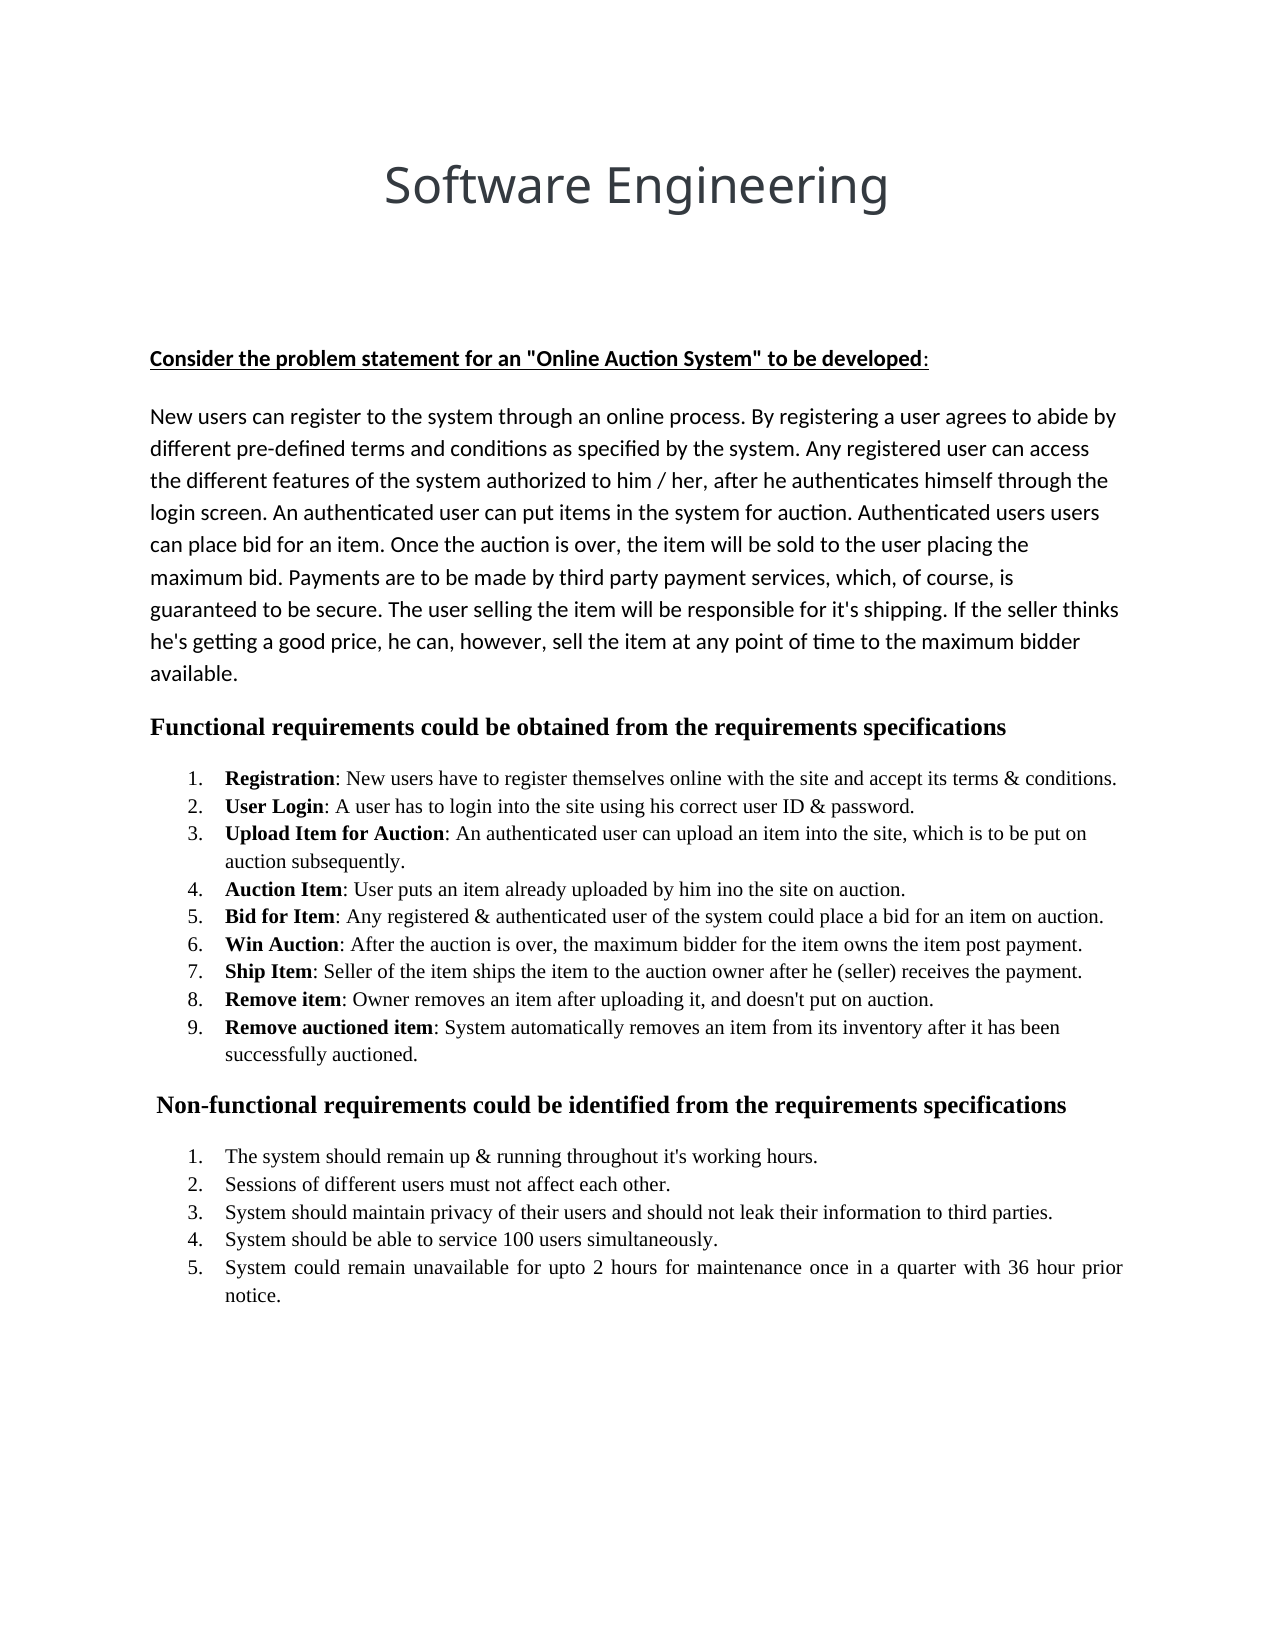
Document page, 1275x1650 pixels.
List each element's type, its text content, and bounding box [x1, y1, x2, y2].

list Ship Item: Seller of the item ships the item to the auction owner after he (seller) receives the payment. [187, 959, 1125, 983]
list Upload Item for Auction: An authenticated user can upload an item into the site, which is to be put on auction subsequently. [187, 821, 1125, 873]
list User Login: A user has to login into the site using his correct user ID & password. [187, 794, 1125, 818]
list System should be able to service 100 users simultaneously. [187, 1227, 1125, 1251]
list Win Auction: After the auction is over, the maximum bidder for the item owns the item post payment. [187, 932, 1125, 956]
list System could remain unavailable for upto 2 hours for maintenance once in a quarter with 36 hour prior notice. [187, 1255, 1125, 1307]
text Non-functional requirements could be identified from the requirements specifications [150, 1091, 1125, 1119]
text Functional requirements could be obtained from the requirements specifications [150, 712, 1125, 741]
text New users can register to the system through an online process. By registering a user agrees to abide by different pre-defined terms and conditions as specified by the system. Any registered user can access the different features of the system authorized to him / her, after he authenticates himself through the login screen. An authenticated user can put items in the system for auction. Authenticated users users can place bid for an item. Once the auction is over, the item will be sold to the user placing the maximum bid. Payments are to be made by third party payment services, which, of course, is guaranteed to be secure. The user selling the item will be responsible for it's shipping. If the seller thinks he's getting a good price, he can, however, sell the item at any point of time to the maximum bidder available. [150, 402, 1125, 687]
list The system should remain up & running throughout it's working hours. [187, 1144, 1125, 1168]
text Consider the problem statement for an "Online Auction System" to be developed: [150, 344, 1125, 373]
text Software Engineering [150, 150, 1125, 218]
list Remove item: Owner removes an item after uploading it, and doesn't put on auction. [187, 987, 1125, 1011]
list Auction Item: User puts an item already uploaded by him ino the site on auction. [187, 877, 1125, 901]
list System should maintain privacy of their users and should not leak their information to third parties. [187, 1200, 1125, 1224]
list Bid for Item: Any registered & authenticated user of the system could place a bid for an item on auction. [187, 904, 1125, 928]
list Registration: New users have to register themselves online with the site and accept its terms & conditions. [187, 766, 1125, 790]
list Remove auctioned item: System automatically removes an item from its inventory after it has been successfully auctioned. [187, 1014, 1125, 1066]
list Sessions of different users must not affect each other. [187, 1172, 1125, 1196]
